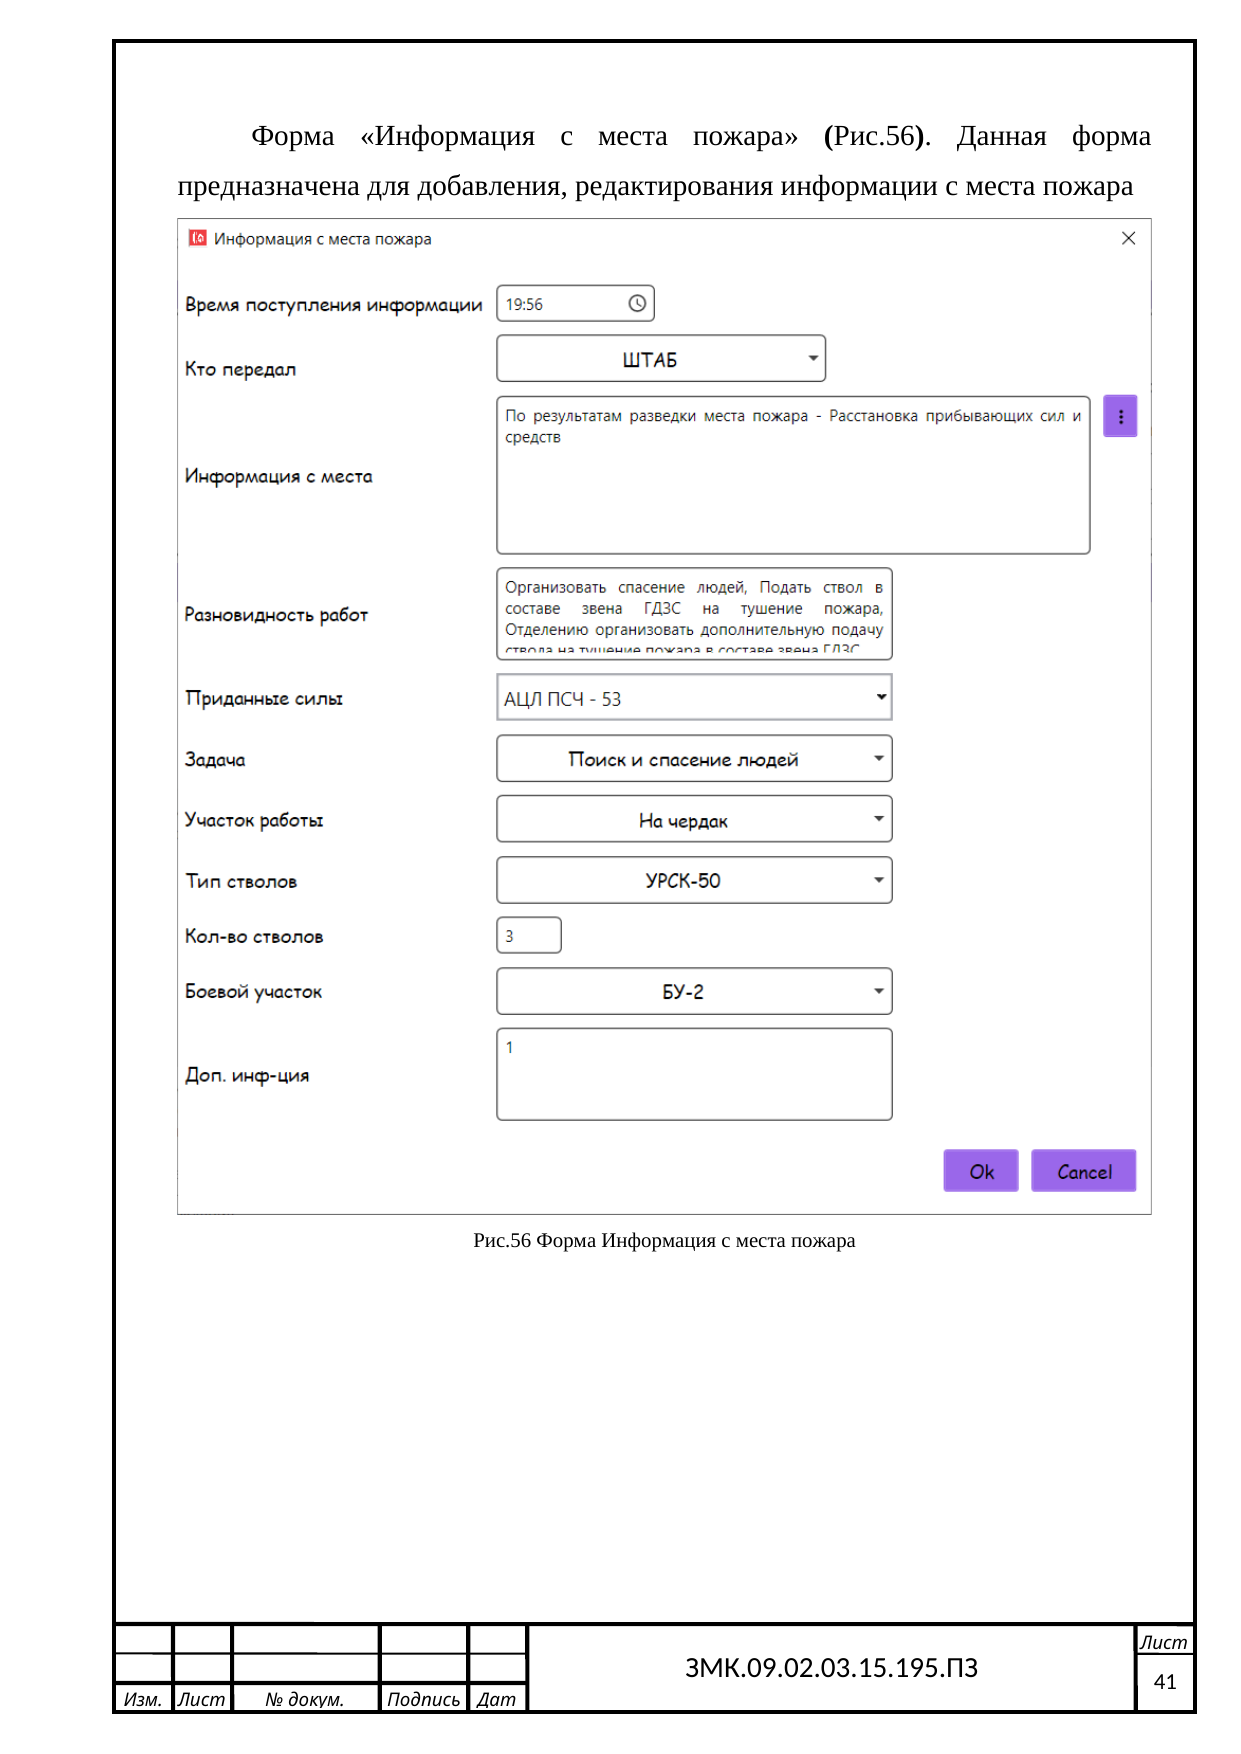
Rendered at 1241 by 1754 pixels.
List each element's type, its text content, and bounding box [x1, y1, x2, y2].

picture [177, 218, 1152, 1215]
text Рис.56 Форма Информация с места пожара [177, 1228, 1152, 1252]
text Форма «Информация с места пожара» (Рис.56). Данная форма предназначена для добавления, редактирования информации с места пожара [177, 118, 1152, 202]
